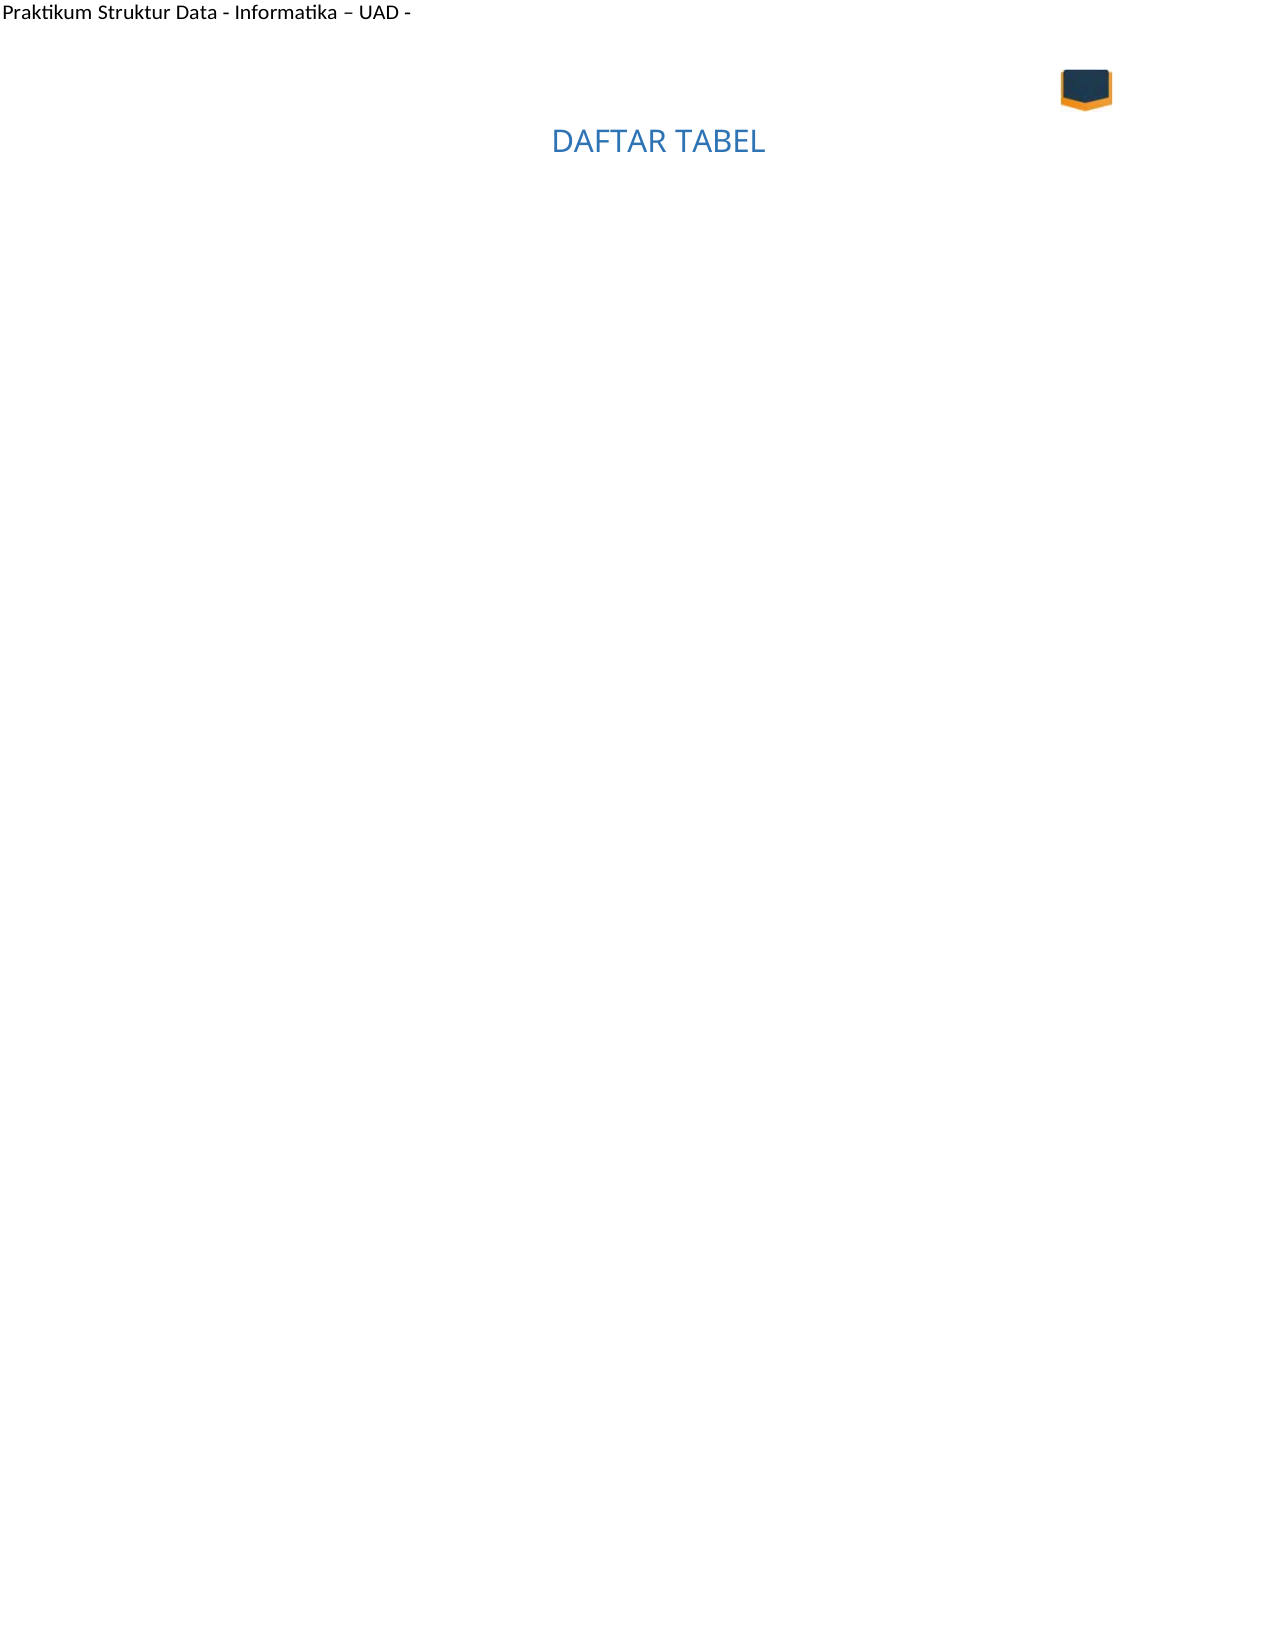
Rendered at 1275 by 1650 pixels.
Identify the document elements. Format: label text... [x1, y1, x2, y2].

subtitle DAFTAR TABEL [259, 119, 1058, 162]
picture [1060, 69, 1113, 112]
